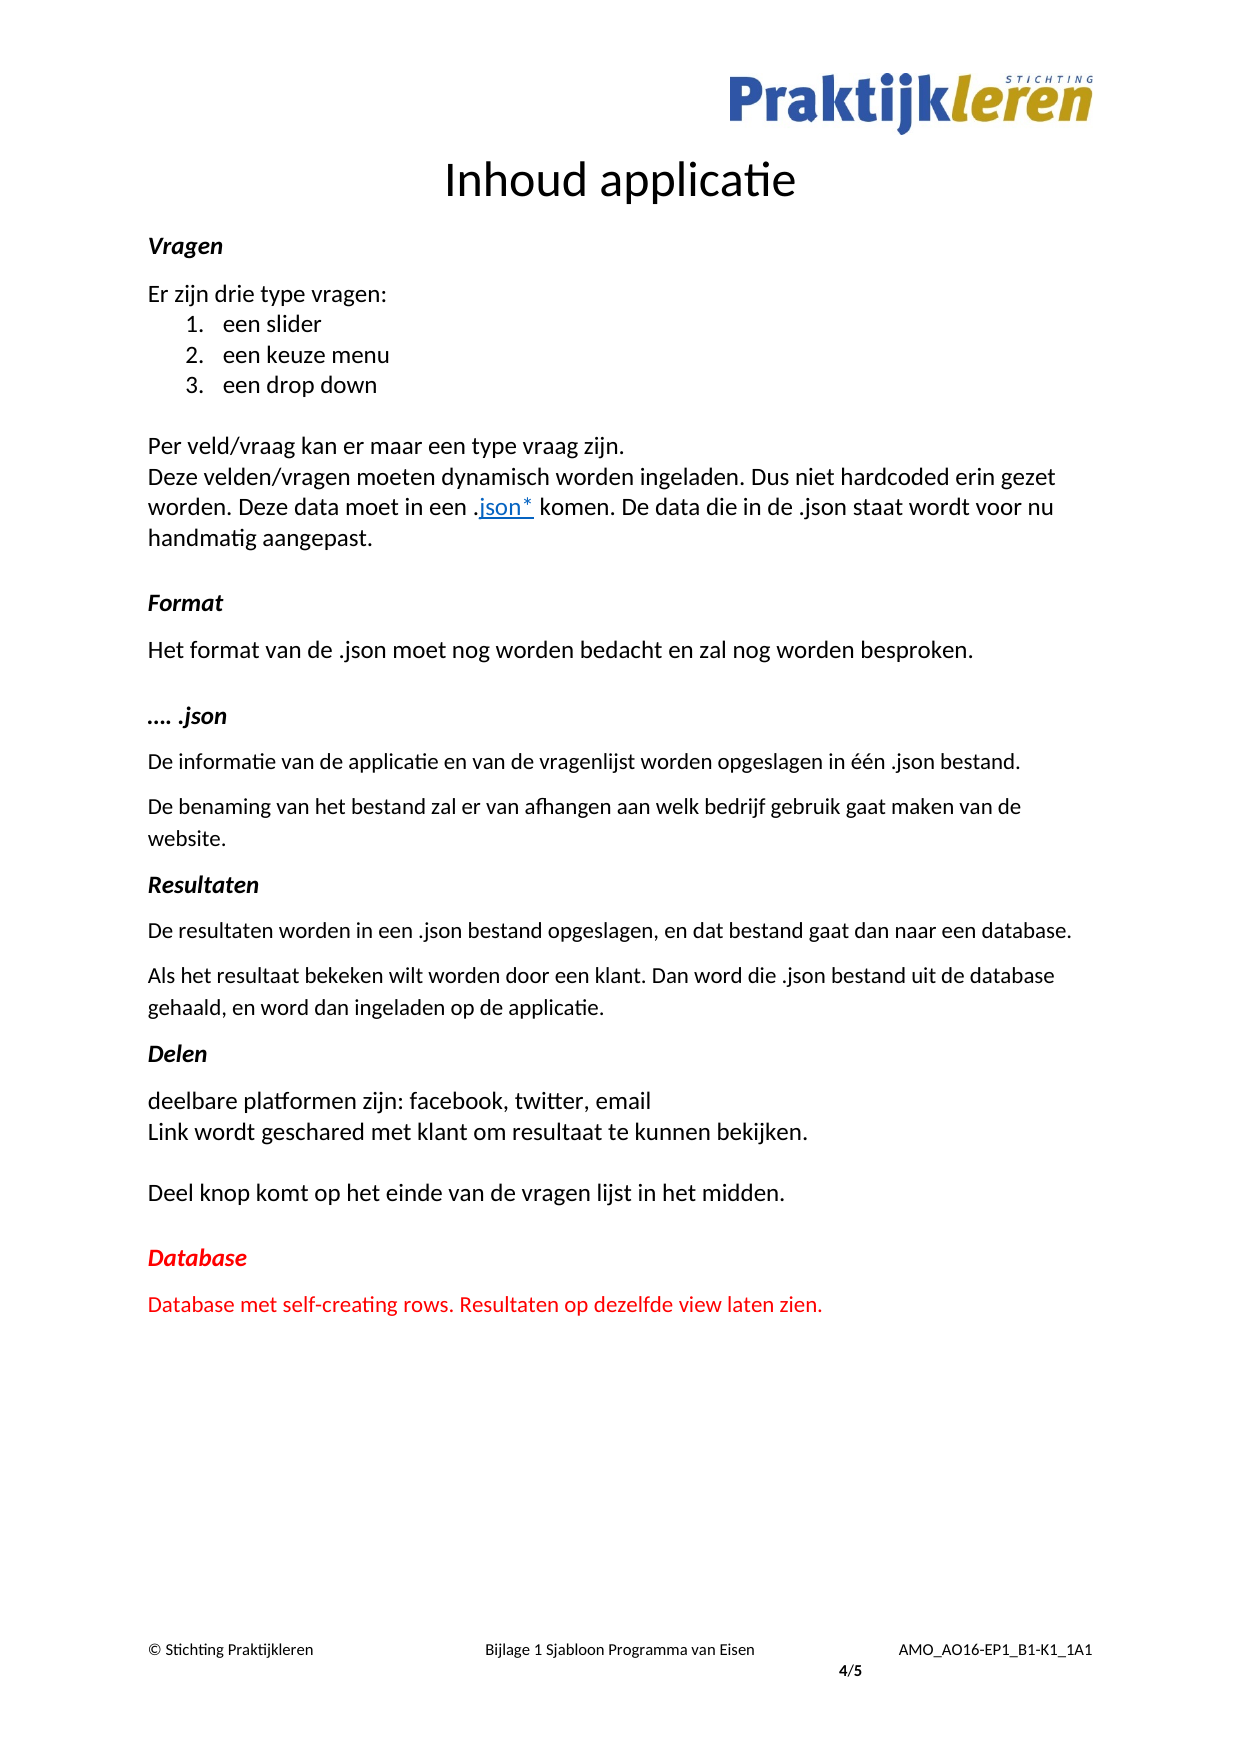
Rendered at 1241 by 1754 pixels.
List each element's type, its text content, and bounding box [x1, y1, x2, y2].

list een drop down [185, 369, 1093, 400]
text Als het resultaat bekeken wilt worden door een klant. Dan word die .json bestand uit de database gehaald, en word dan ingeladen op de applicatie. [148, 961, 1093, 1021]
subtitle Resultaten [148, 869, 1093, 899]
text Vragen [148, 230, 1093, 261]
text deelbare platformen zijn: facebook, twitter, email [148, 1085, 1093, 1116]
text Database met self-creating rows. Resultaten op dezelfde view laten zien. [148, 1290, 1093, 1318]
text Er zijn drie type vragen: [148, 278, 1093, 308]
text Het format van de .json moet nog worden bedacht en zal nog worden besproken. [148, 634, 1093, 665]
text De resultaten worden in een .json bestand opgeslagen, en dat bestand gaat dan naar een database. [148, 916, 1093, 944]
subtitle Format [148, 587, 1093, 618]
subtitle Inhoud applicatie [148, 148, 1093, 209]
picture [730, 73, 1093, 135]
text Per veld/vraag kan er maar een type vraag zijn. [148, 430, 1093, 461]
text Link wordt geschared met klant om resultaat te kunnen bekijken. [148, 1116, 1093, 1146]
text De benaming van het bestand zal er van afhangen aan welk bedrijf gebruik gaat maken van de website. [148, 792, 1093, 852]
subtitle Delen [148, 1038, 1093, 1068]
list een slider [185, 308, 1093, 339]
subtitle Database [148, 1242, 1093, 1273]
text Deel knop komt op het einde van de vragen lijst in het midden. [148, 1177, 1093, 1207]
text De informatie van de applicatie en van de vragenlijst worden opgeslagen in één .json bestand. [148, 747, 1093, 775]
subtitle …. .json [148, 700, 1093, 730]
text Deze velden/vragen moeten dynamisch worden ingeladen. Dus niet hardcoded erin gezet worden. Deze data moet in een .json* komen. De data die in de .json staat wordt voor nu handmatig aangepast. [148, 461, 1093, 552]
list een keuze menu [185, 339, 1093, 369]
